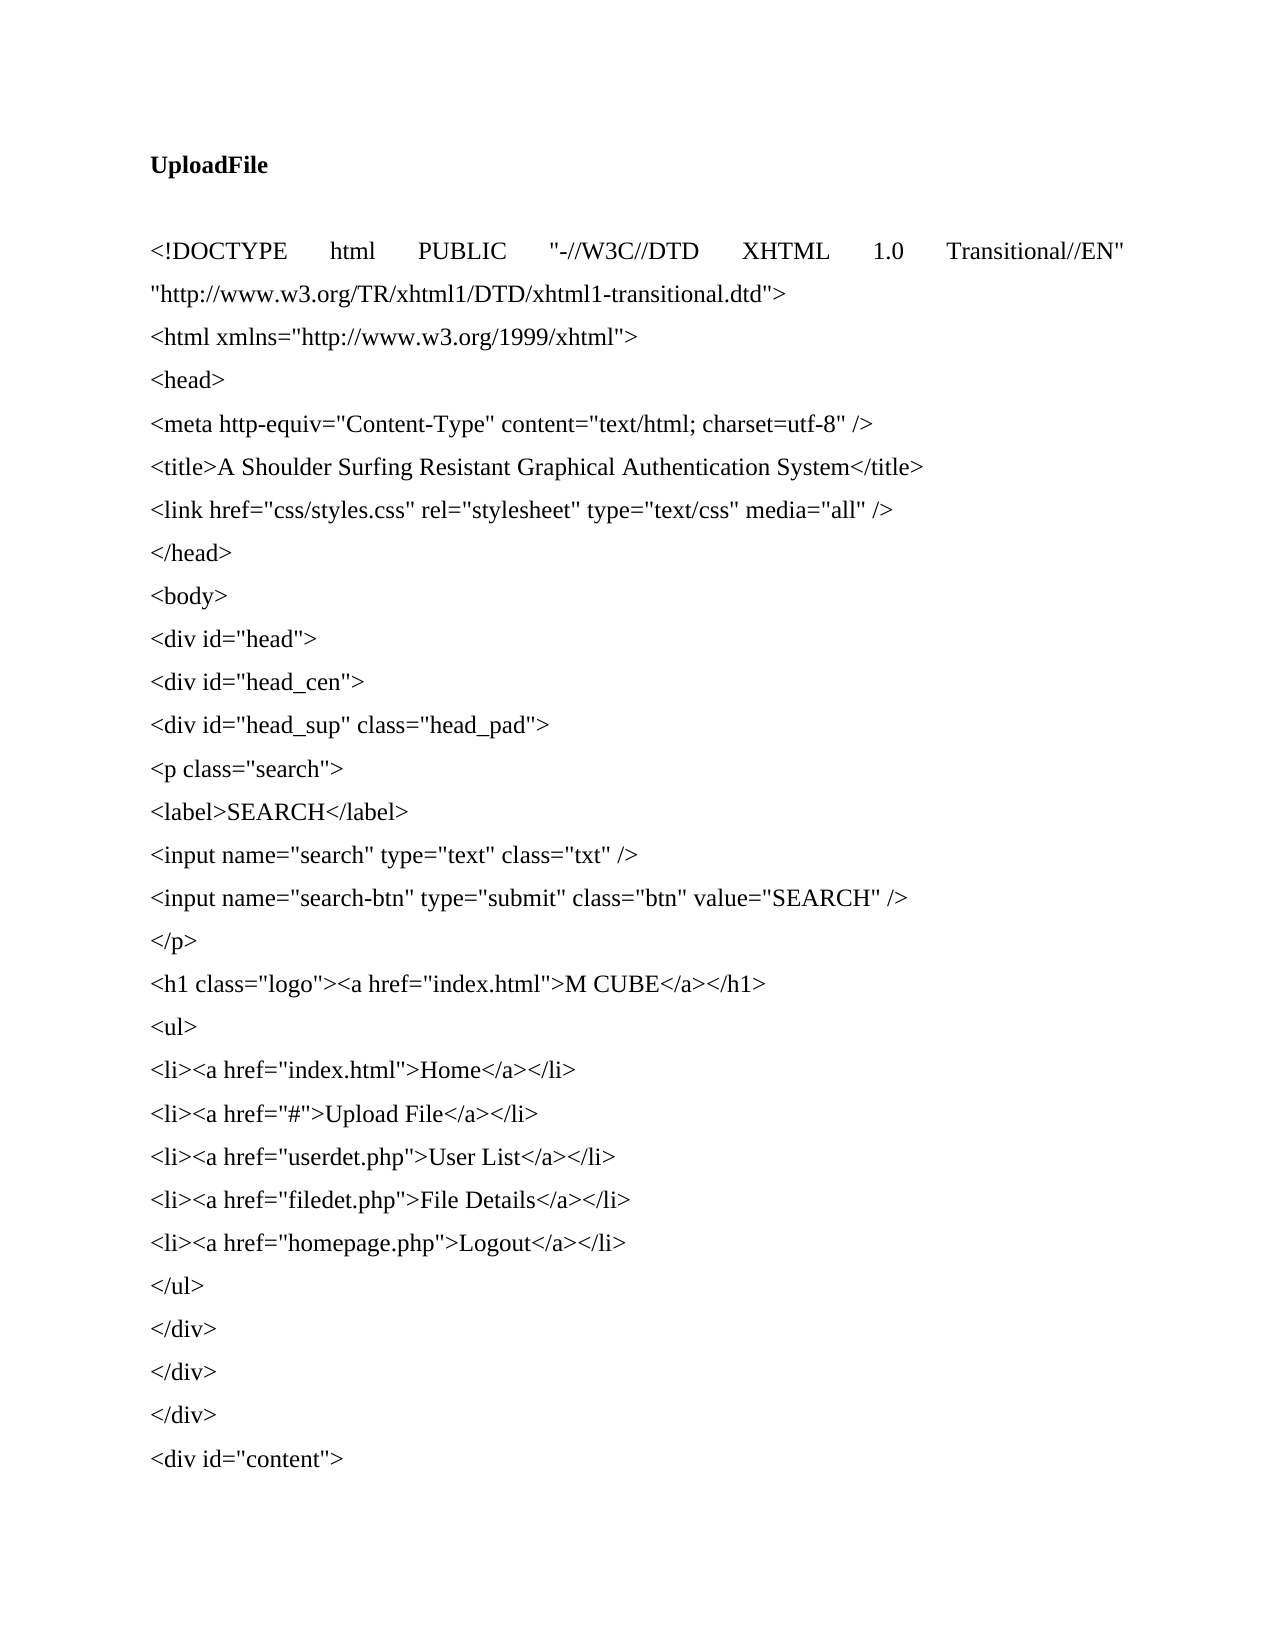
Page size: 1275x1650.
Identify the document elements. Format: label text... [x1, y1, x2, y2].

text </div> [150, 1314, 1125, 1343]
text <!DOCTYPE html PUBLIC "-//W3C//DTD XHTML 1.0 Transitional//EN" "http://www.w3.org/TR/xhtml1/DTD/xhtml1-transitional.dtd"> [150, 236, 1125, 308]
text <div id="content"> [150, 1444, 1125, 1472]
text <li><a href="index.html">Home</a></li> [150, 1056, 1125, 1084]
text <head> [150, 366, 1125, 394]
text <meta http-equiv="Content-Type" content="text/html; charset=utf-8" /> [150, 409, 1125, 437]
text <link href="css/styles.css" rel="stylesheet" type="text/css" media="all" /> [150, 495, 1125, 524]
text <li><a href="#">Upload File</a></li> [150, 1099, 1125, 1127]
text <h1 class="logo"><a href="index.html">M CUBE</a></h1> [150, 969, 1125, 998]
text <li><a href="filedet.php">File Details</a></li> [150, 1185, 1125, 1214]
text <input name="search" type="text" class="txt" /> [150, 840, 1125, 869]
text </p> [150, 926, 1125, 955]
text <div id="head_sup" class="head_pad"> [150, 711, 1125, 739]
text </ul> [150, 1271, 1125, 1300]
text <p class="search"> [150, 754, 1125, 782]
text UploadFile [150, 150, 1125, 179]
text <li><a href="userdet.php">User List</a></li> [150, 1142, 1125, 1171]
text </div> [150, 1357, 1125, 1386]
text <html xmlns="http://www.w3.org/1999/xhtml"> [150, 322, 1125, 351]
text </div> [150, 1401, 1125, 1429]
text <ul> [150, 1012, 1125, 1041]
text <li><a href="homepage.php">Logout</a></li> [150, 1228, 1125, 1257]
text <div id="head"> [150, 624, 1125, 653]
text <div id="head_cen"> [150, 667, 1125, 696]
text <title>A Shoulder Surfing Resistant Graphical Authentication System</title> [150, 452, 1125, 481]
text <body> [150, 581, 1125, 610]
text <label>SEARCH</label> [150, 797, 1125, 826]
text <input name="search-btn" type="submit" class="btn" value="SEARCH" /> [150, 883, 1125, 912]
text </head> [150, 538, 1125, 567]
